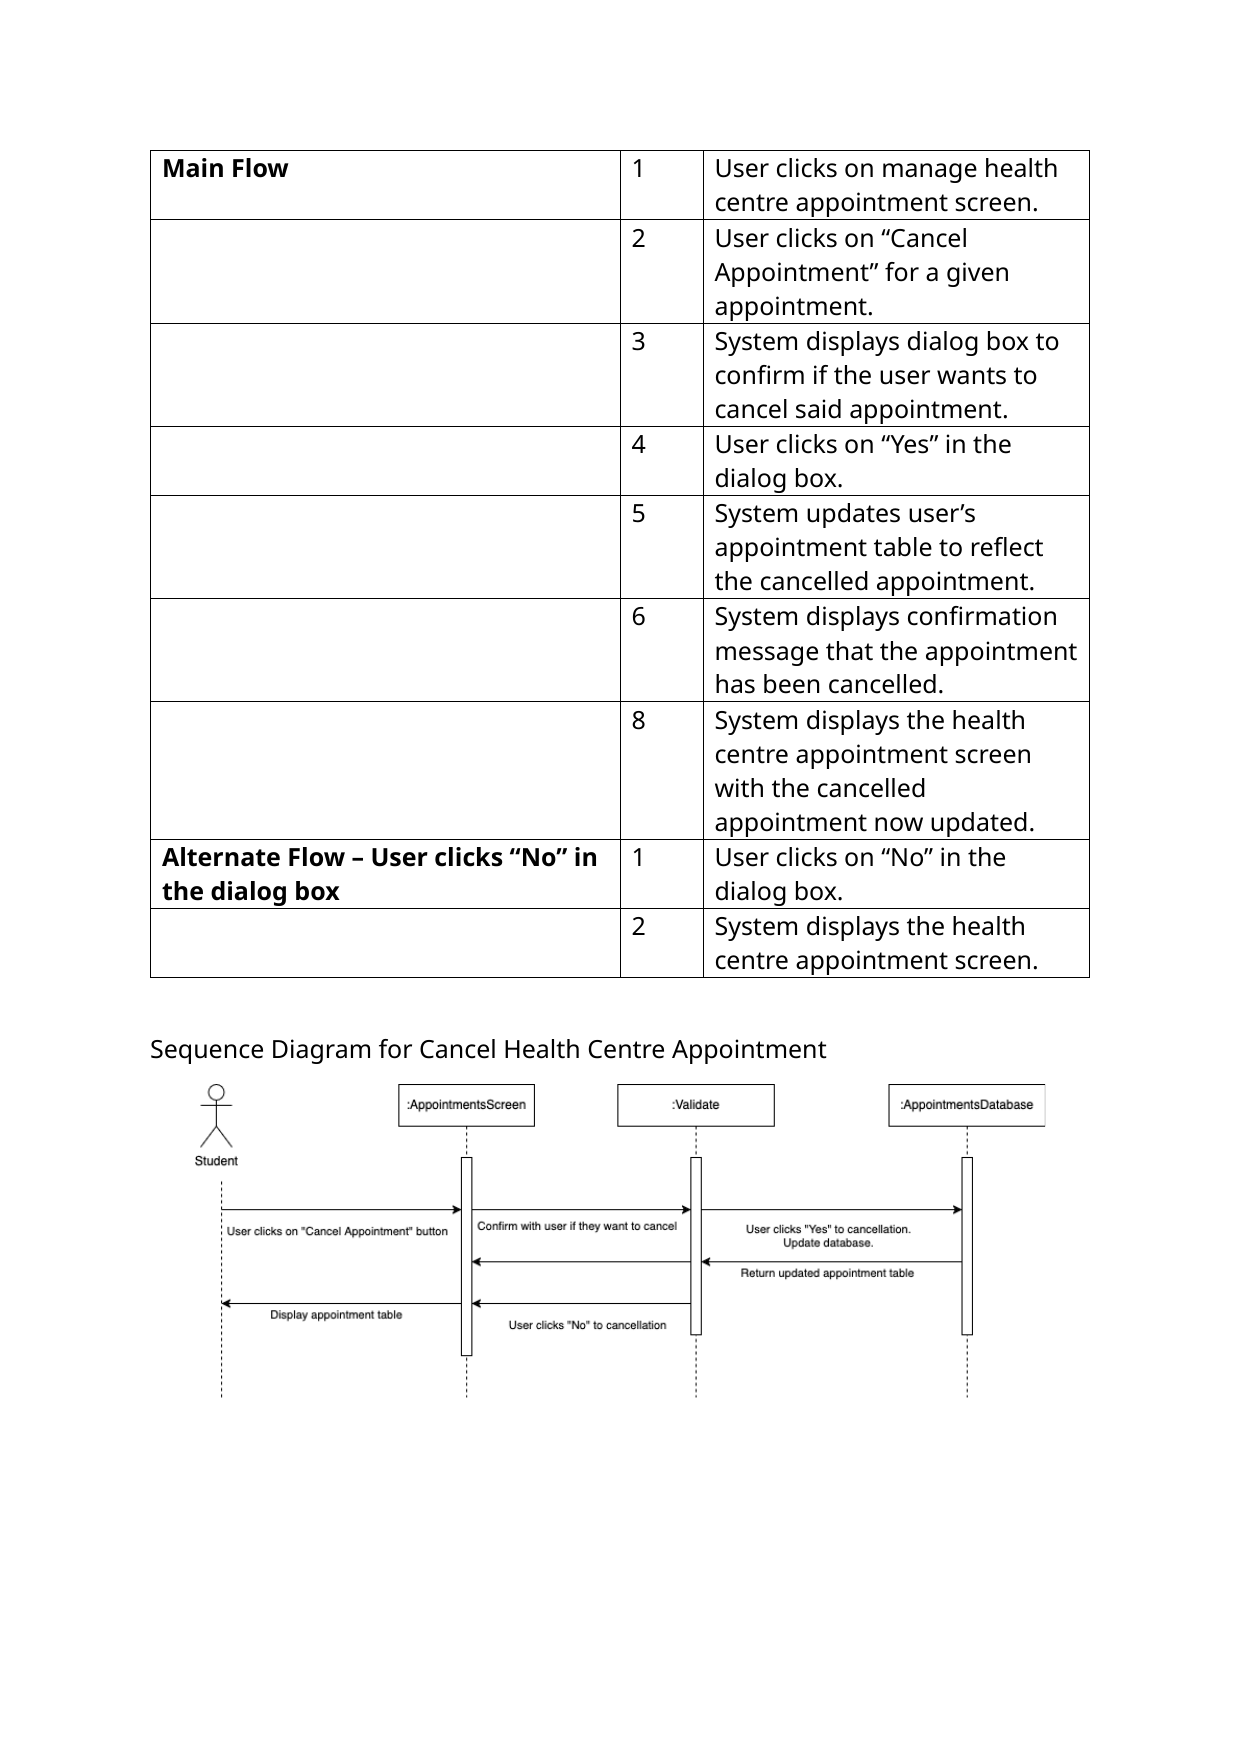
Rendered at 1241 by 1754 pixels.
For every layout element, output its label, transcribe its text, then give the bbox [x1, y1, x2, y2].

text Sequence Diagram for Cancel Health Centre Appointment [150, 1031, 1090, 1065]
picture [195, 1084, 1045, 1400]
table_cell System updates user’s appointment table to reflect the cancelled appointment. [704, 496, 1089, 598]
table_cell [151, 599, 620, 701]
table_cell System displays dialog box to confirm if the user wants to cancel said appointment. [704, 324, 1089, 426]
table_cell User clicks on “Yes” in the dialog box. [704, 427, 1089, 495]
table_cell 2 [621, 909, 703, 977]
table_cell [151, 496, 620, 598]
table_cell System displays the health centre appointment screen with the cancelled appointment now updated. [704, 702, 1089, 838]
table_cell Main Flow [151, 151, 620, 219]
table_cell User clicks on “No” in the dialog box. [704, 840, 1089, 908]
table_cell 2 [621, 220, 703, 322]
table_cell User clicks on “Cancel Appointment” for a given appointment. [704, 220, 1089, 322]
table_cell [151, 909, 620, 977]
table_cell Alternate Flow – User clicks “No” in the dialog box [151, 840, 620, 908]
table_cell System displays the health centre appointment screen. [704, 909, 1089, 977]
table_cell 3 [621, 324, 703, 426]
table_cell 1 [621, 151, 703, 219]
table_cell System displays confirmation message that the appointment has been cancelled. [704, 599, 1089, 701]
table_cell [151, 702, 620, 838]
table_cell [151, 427, 620, 495]
table_cell 8 [621, 702, 703, 838]
table_cell 4 [621, 427, 703, 495]
table_cell 1 [621, 840, 703, 908]
table_cell 6 [621, 599, 703, 701]
table_cell [151, 324, 620, 426]
table_cell User clicks on manage health centre appointment screen. [704, 151, 1089, 219]
table_cell [151, 220, 620, 322]
table_cell 5 [621, 496, 703, 598]
